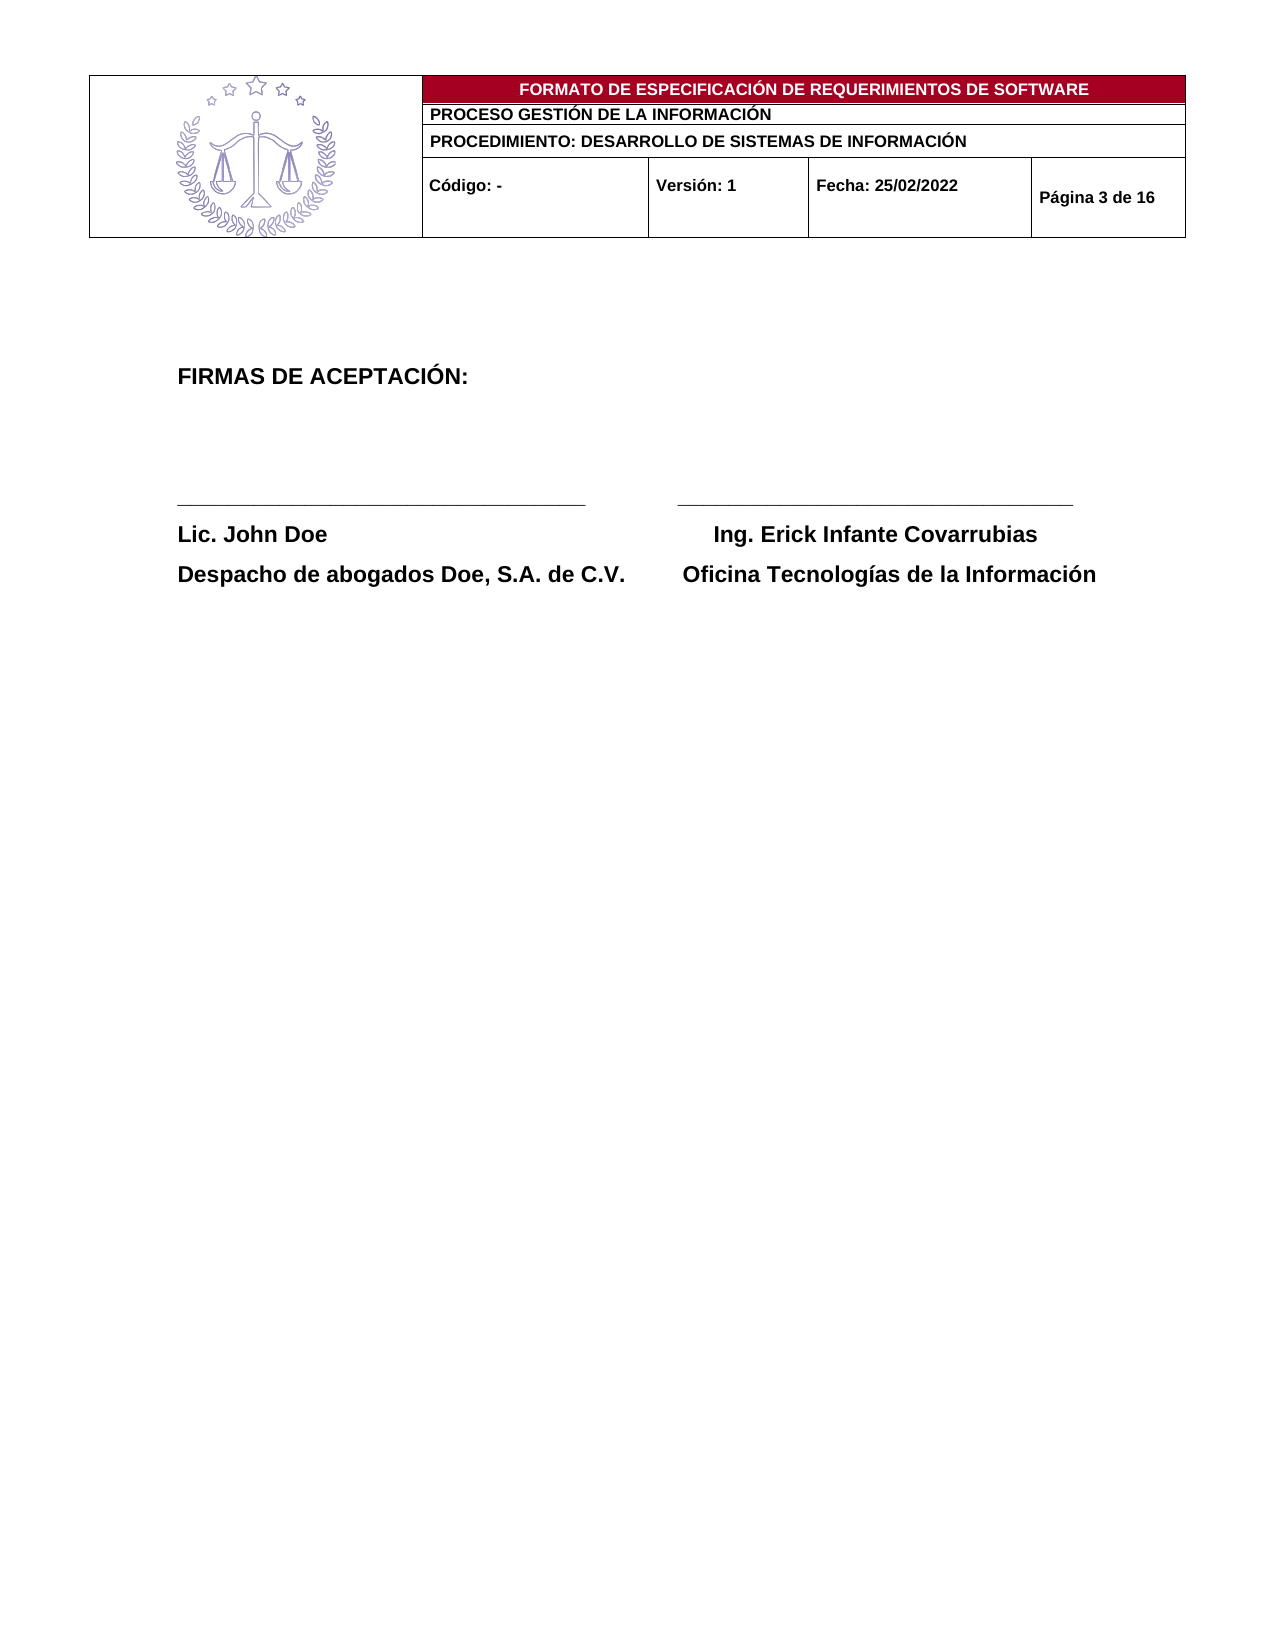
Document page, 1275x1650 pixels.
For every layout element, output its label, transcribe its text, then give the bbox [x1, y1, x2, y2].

picture [176, 76, 336, 237]
text ________________________________ _______________________________ [177, 482, 1098, 508]
text Despacho de abogados Doe, S.A. de C.V. Oficina Tecnologías de la Información [177, 561, 1098, 587]
text Lic. John Doe Ing. Erick Infante Covarrubias [177, 521, 1098, 547]
text FIRMAS DE ACEPTACIÓN: [177, 363, 1098, 389]
